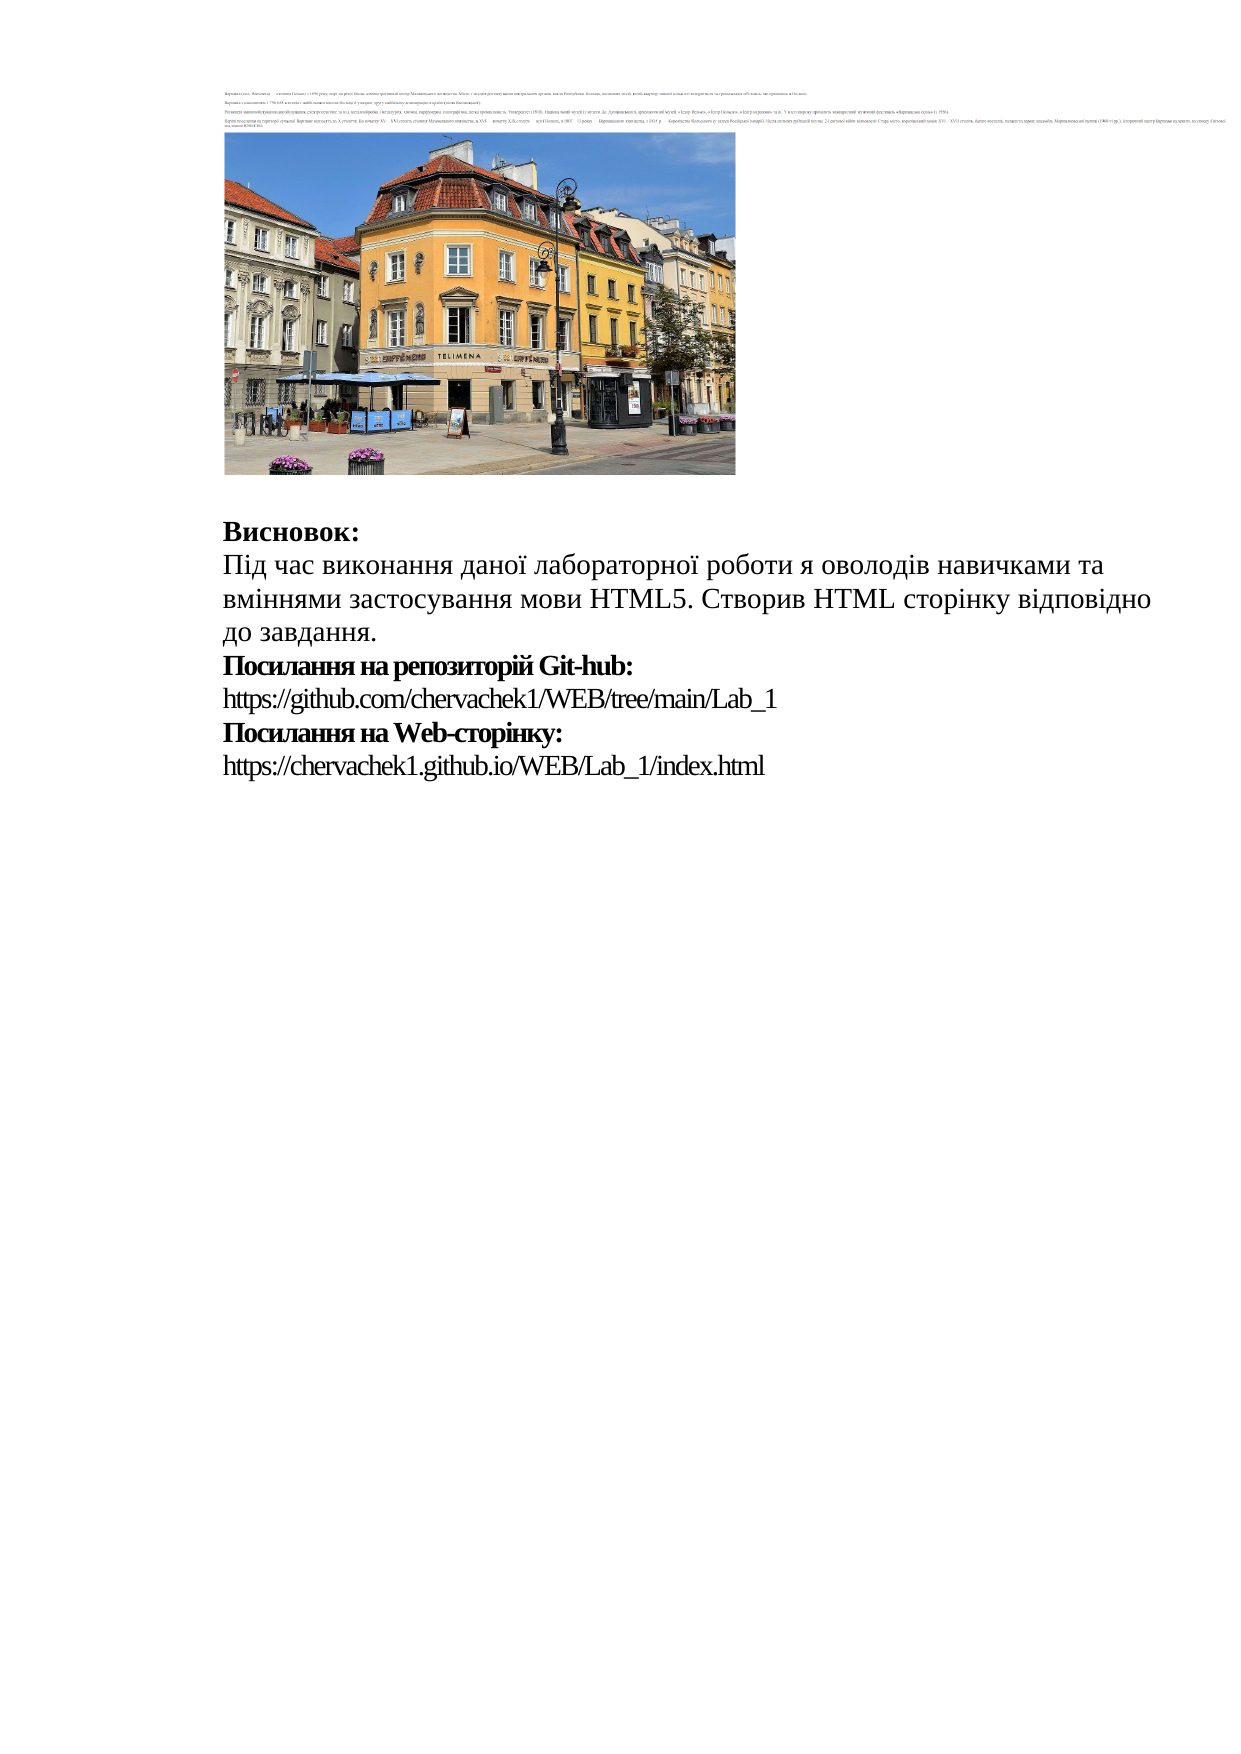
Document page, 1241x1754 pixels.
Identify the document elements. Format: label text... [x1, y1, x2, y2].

list https://chervachek1.github.io/WEB/Lab_1/index.html [223, 748, 1152, 782]
list Висновок: [223, 514, 1152, 547]
list Посилання на репозиторій Git-hub: https://github.com/chervachek1/WEB/tree/main/Lab_1 [223, 648, 1152, 715]
list Під час виконання даної лабораторної роботи я оволодів навичками та вміннями застосування мови HTML5. Створив HTML сторінку відповідно до завдання. [223, 547, 1152, 648]
picture [222, 88, 1227, 488]
list Посилання на Web-сторінку: [223, 715, 1152, 748]
